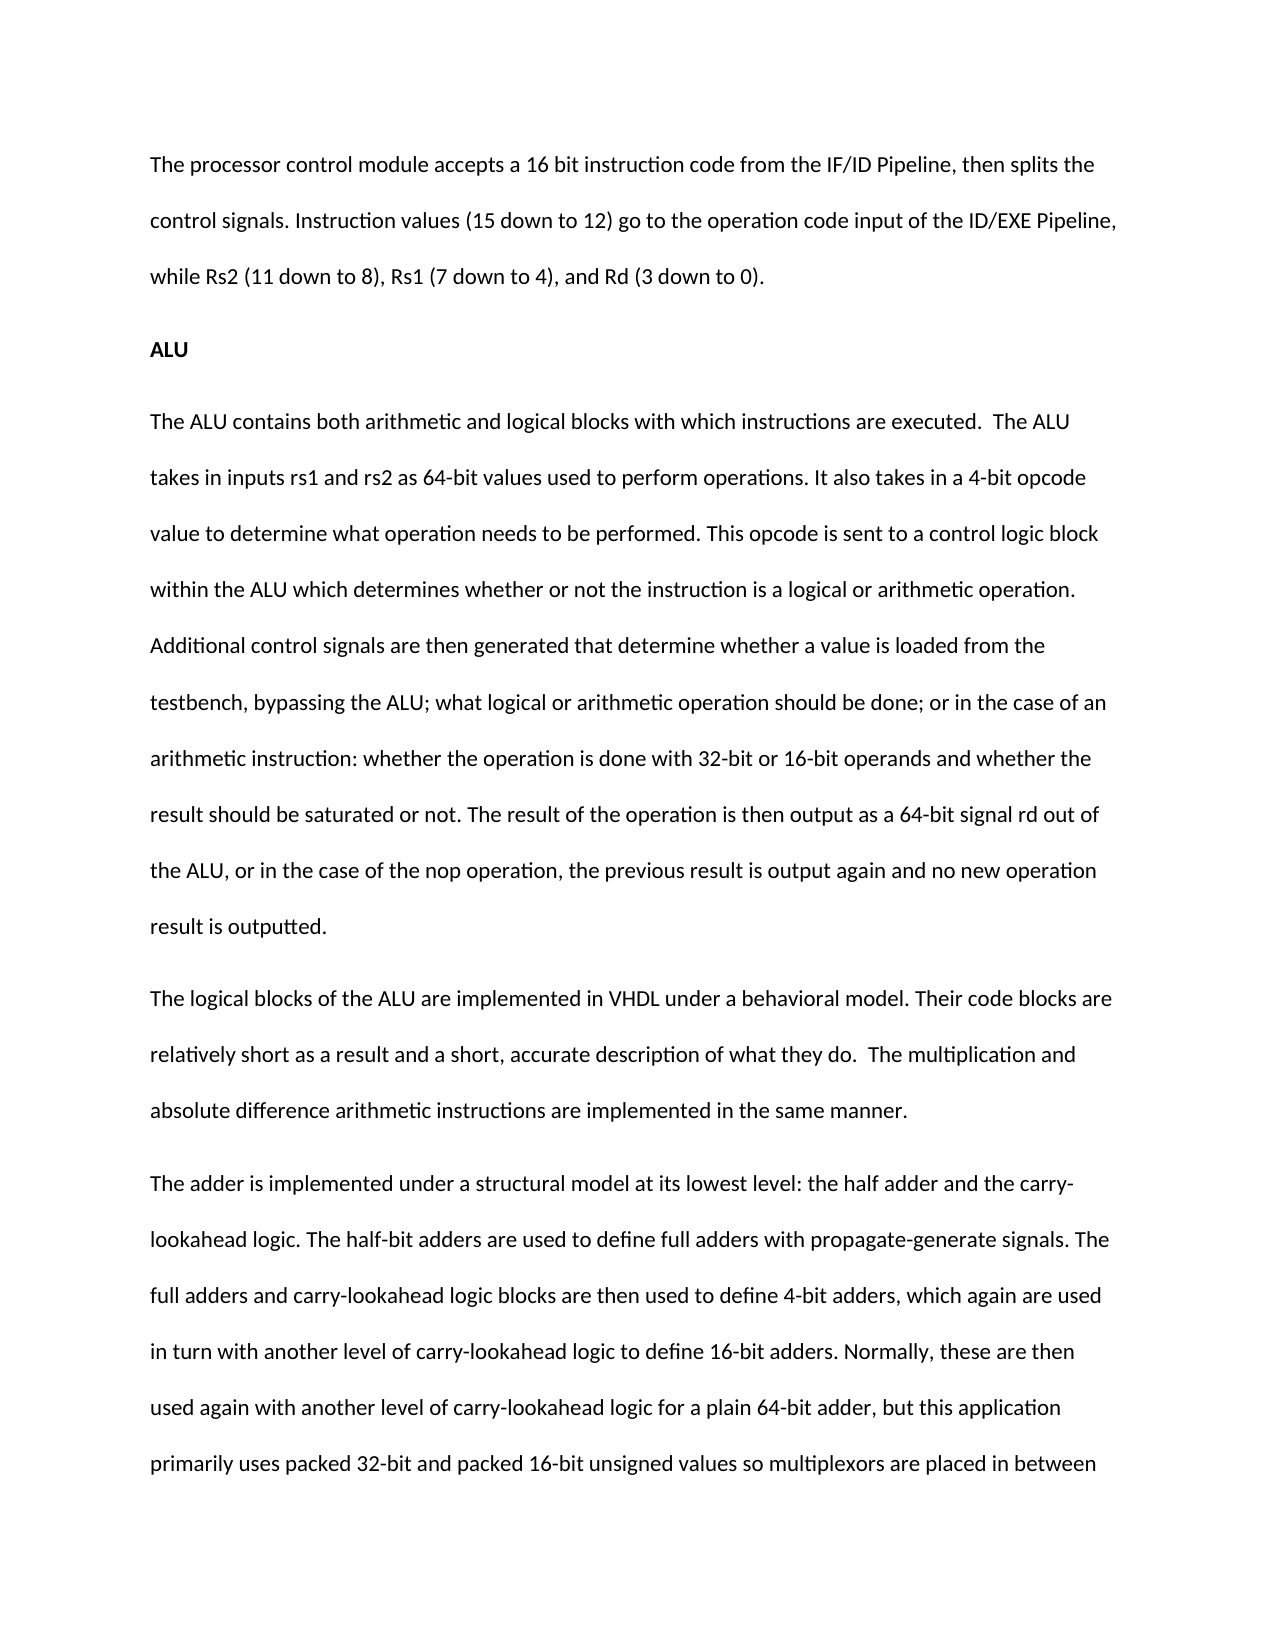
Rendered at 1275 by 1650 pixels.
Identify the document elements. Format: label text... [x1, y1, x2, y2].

text ALU [150, 335, 1125, 363]
text The ALU contains both arithmetic and logical blocks with which instructions are executed. The ALU takes in inputs rs1 and rs2 as 64-bit values used to perform operations. It also takes in a 4-bit opcode value to determine what operation needs to be performed. This opcode is sent to a control logic block within the ALU which determines whether or not the instruction is a logical or arithmetic operation. Additional control signals are then generated that determine whether a value is loaded from the testbench, bypassing the ALU; what logical or arithmetic operation should be done; or in the case of an arithmetic instruction: whether the operation is done with 32-bit or 16-bit operands and whether the result should be saturated or not. The result of the operation is then output as a 64-bit signal rd out of the ALU, or in the case of the nop operation, the previous result is output again and no new operation result is outputted. [150, 407, 1125, 940]
text The logical blocks of the ALU are implemented in VHDL under a behavioral model. Their code blocks are relatively short as a result and a short, accurate description of what they do. The multiplication and absolute difference arithmetic instructions are implemented in the same manner. [150, 984, 1125, 1125]
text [150, 1169, 1125, 1478]
text The processor control module accepts a 16 bit instruction code from the IF/ID Pipeline, then splits the control signals. Instruction values (15 down to 12) go to the operation code input of the ID/EXE Pipeline, while Rs2 (11 down to 8), Rs1 (7 down to 4), and Rd (3 down to 0). [150, 150, 1125, 290]
